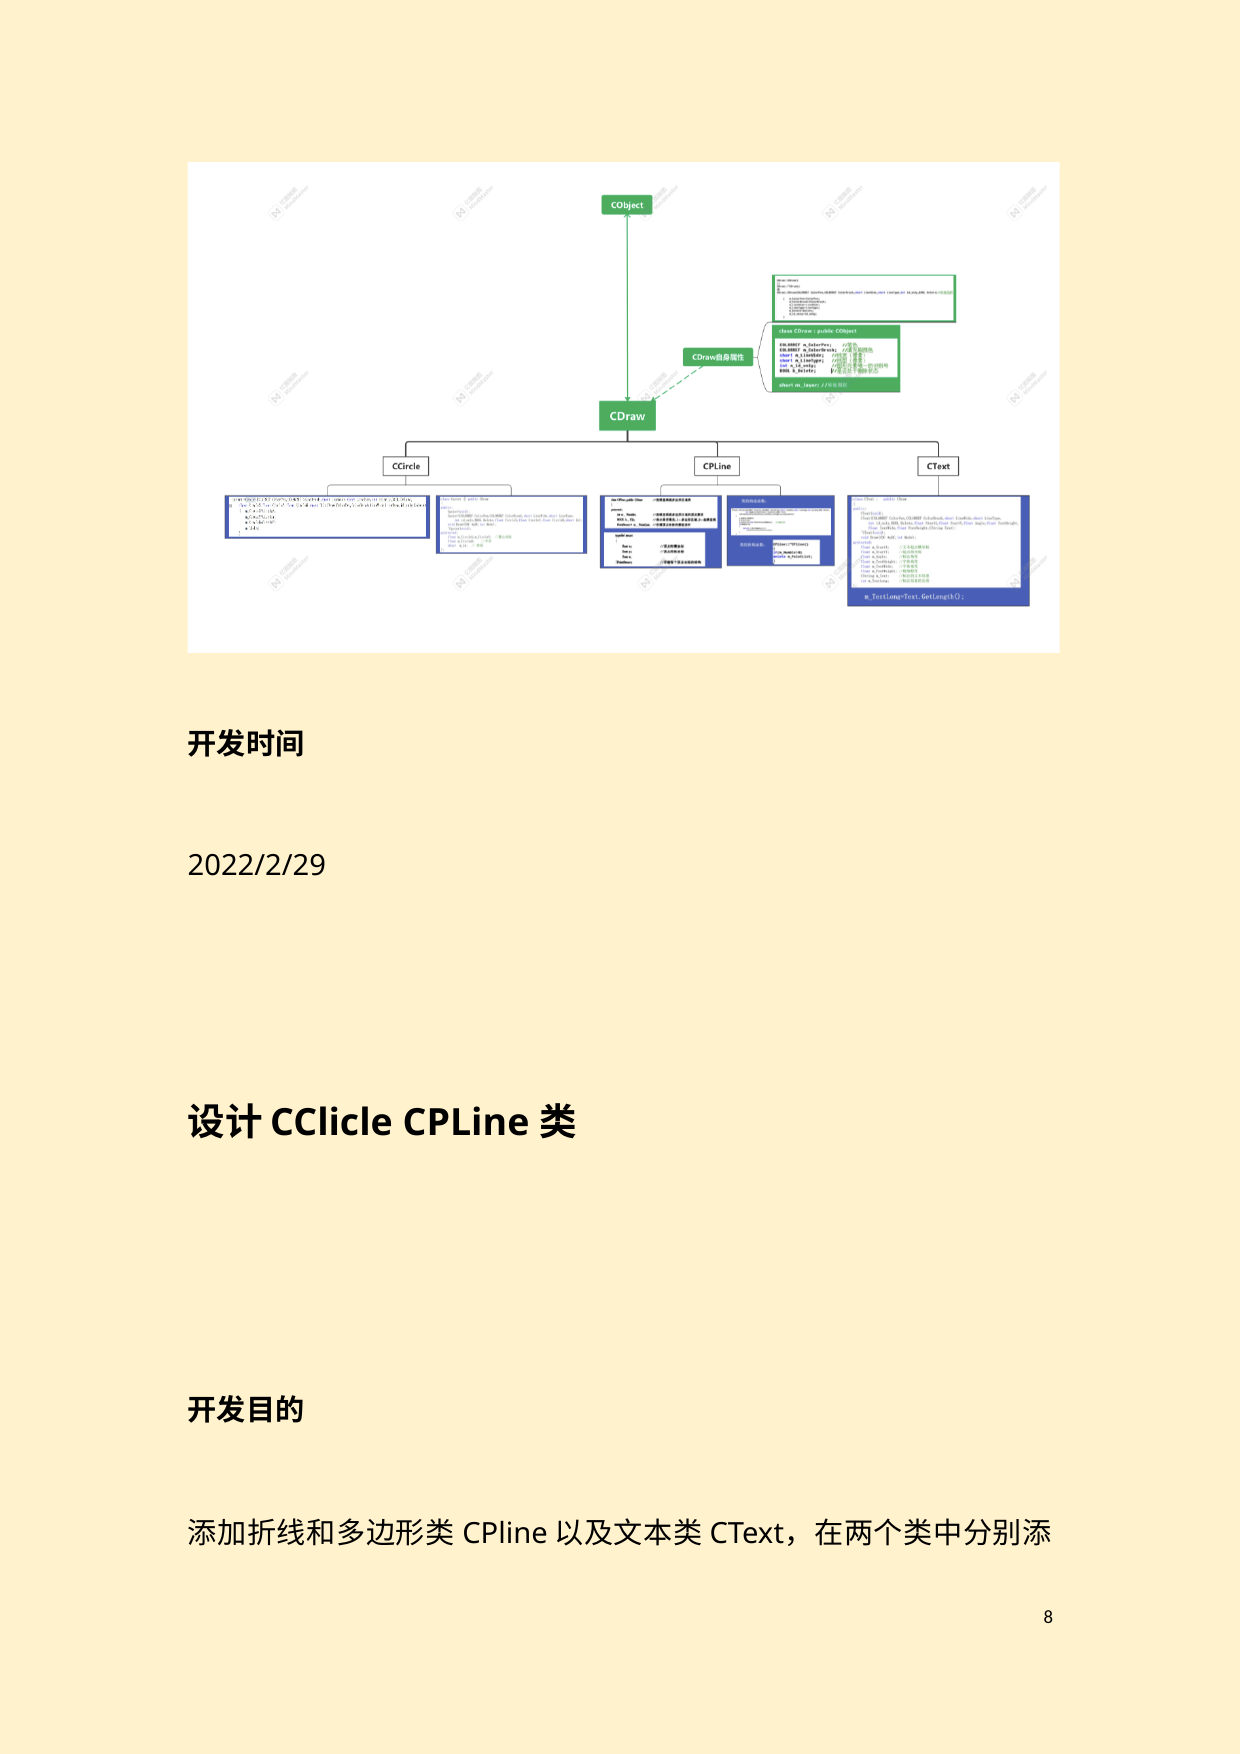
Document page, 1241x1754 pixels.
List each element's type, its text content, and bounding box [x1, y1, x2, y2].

subtitle 开发目的 [187, 1375, 1053, 1440]
subtitle 设计CClicle CPLine 类 [187, 1087, 1053, 1152]
subtitle 开发时间 [187, 709, 1053, 774]
picture [187, 162, 1060, 653]
text 2022/2/29 [187, 832, 1053, 897]
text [187, 1498, 1053, 1563]
